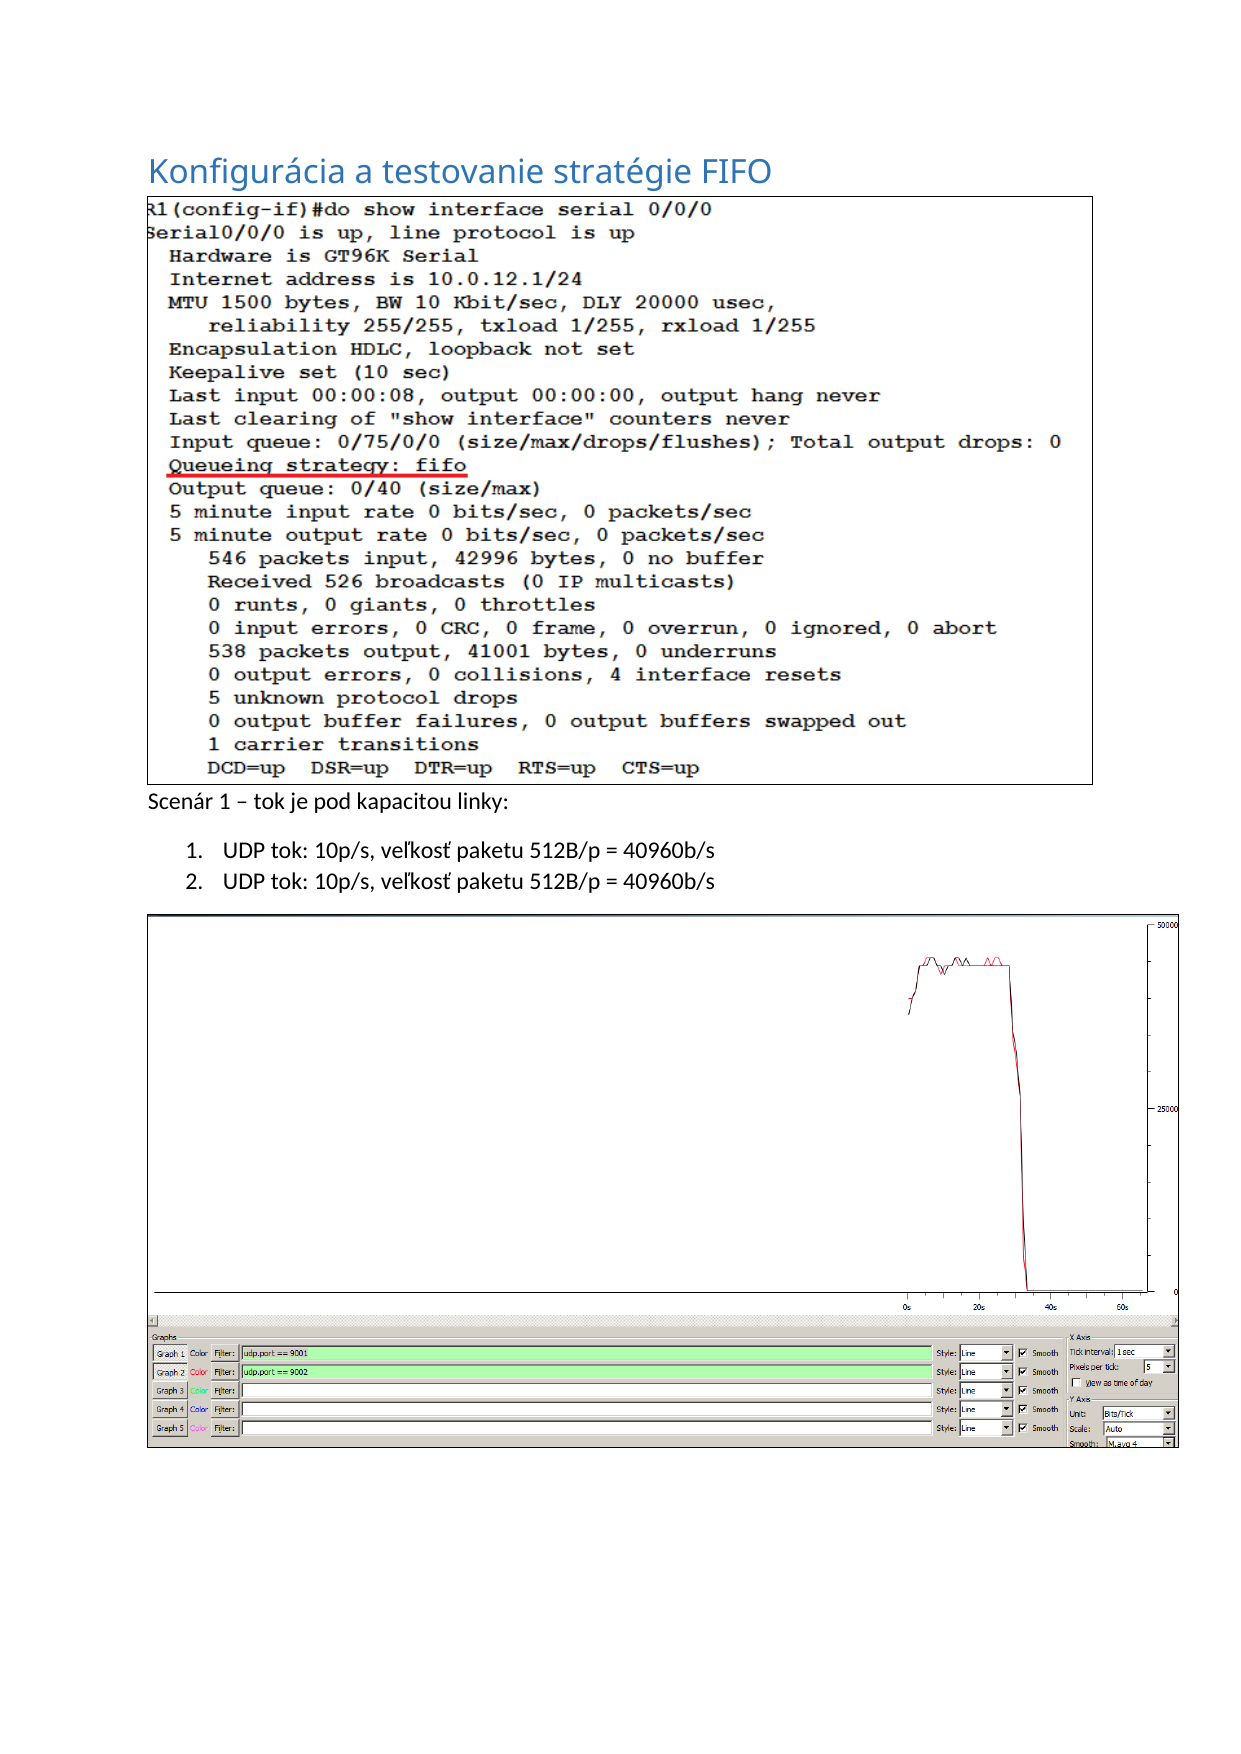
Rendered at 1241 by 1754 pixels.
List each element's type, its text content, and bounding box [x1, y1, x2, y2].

picture [148, 915, 1178, 1447]
subtitle Konfigurácia a testovanie stratégie FIFO [148, 148, 1093, 193]
picture [148, 197, 1092, 784]
list UDP tok: 10p/s, veľkosť paketu 512B/p = 40960b/s [185, 866, 1093, 896]
text Scenár 1 – tok je pod kapacitou linky: [148, 785, 1093, 816]
list UDP tok: 10p/s, veľkosť paketu 512B/p = 40960b/s [185, 835, 1093, 864]
